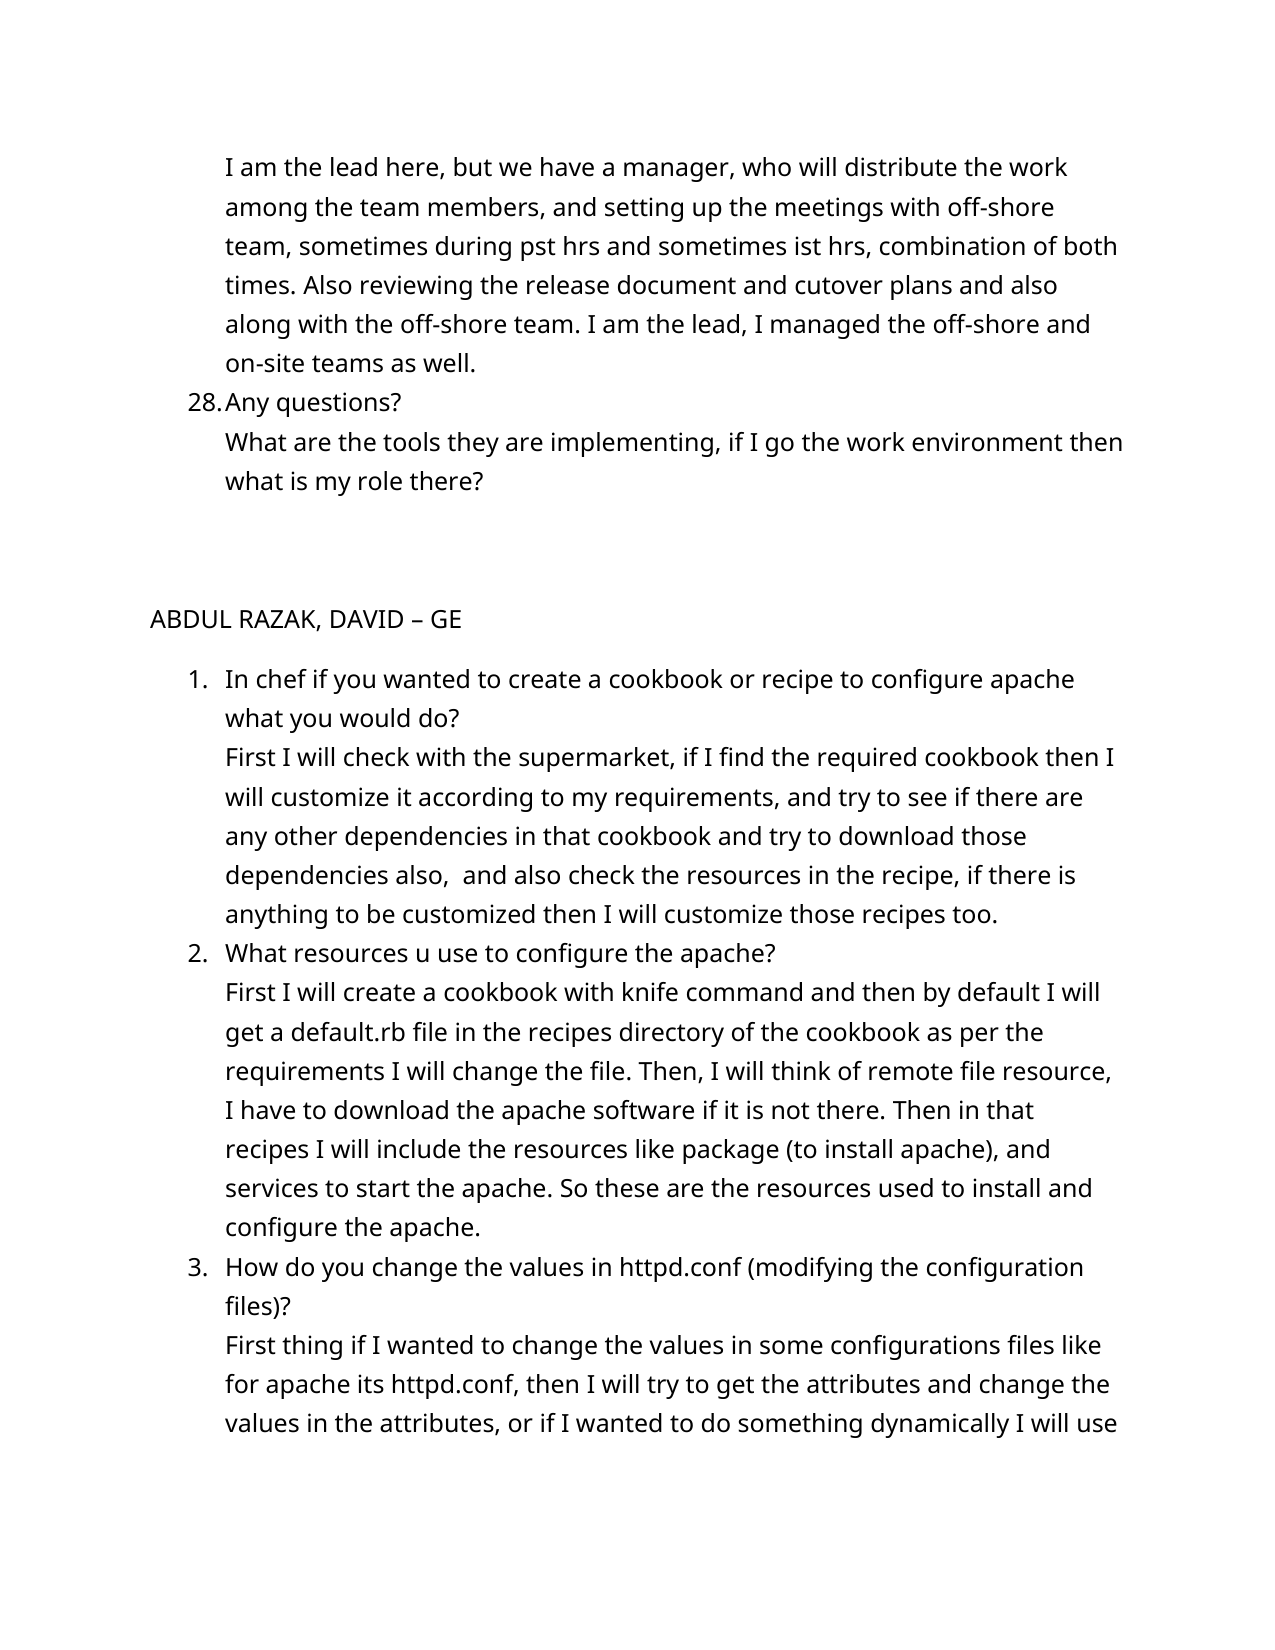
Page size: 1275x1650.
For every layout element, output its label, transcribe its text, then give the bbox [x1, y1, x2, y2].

list In chef if you wanted to create a cookbook or recipe to configure apache what you would do? [187, 662, 1125, 735]
list How do you change the values in httpd.conf (modifying the configuration files)? [187, 1249, 1125, 1322]
list What are the tools they are implementing, if I go the work environment then what is my role there? [225, 424, 1125, 497]
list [225, 1327, 1125, 1440]
list What resources u use to configure the apache? [187, 936, 1125, 970]
list Any questions? [187, 385, 1125, 419]
list I am the lead here, but we have a manager, who will distribute the work among the team members, and setting up the meetings with off-shore team, sometimes during pst hrs and sometimes ist hrs, combination of both times. Also reviewing the release document and cutover plans and also along with the off-shore team. I am the lead, I managed the off-shore and on-site teams as well. [225, 150, 1125, 380]
list First I will check with the supermarket, if I find the required cookbook then I will customize it according to my requirements, and try to see if there are any other dependencies in that cookbook and try to download those dependencies also, and also check the resources in the recipe, if there is anything to be customized then I will customize those recipes too. [225, 740, 1125, 931]
list First I will create a cookbook with knife command and then by default I will get a default.rb file in the recipes directory of the cookbook as per the requirements I will change the file. Then, I will think of remote file resource, I have to download the apache software if it is not there. Then in that recipes I will include the resources like package (to install apache), and services to start the apache. So these are the resources used to install and configure the apache. [225, 975, 1125, 1244]
text ABDUL RAZAK, DAVID – GE [150, 602, 1125, 636]
